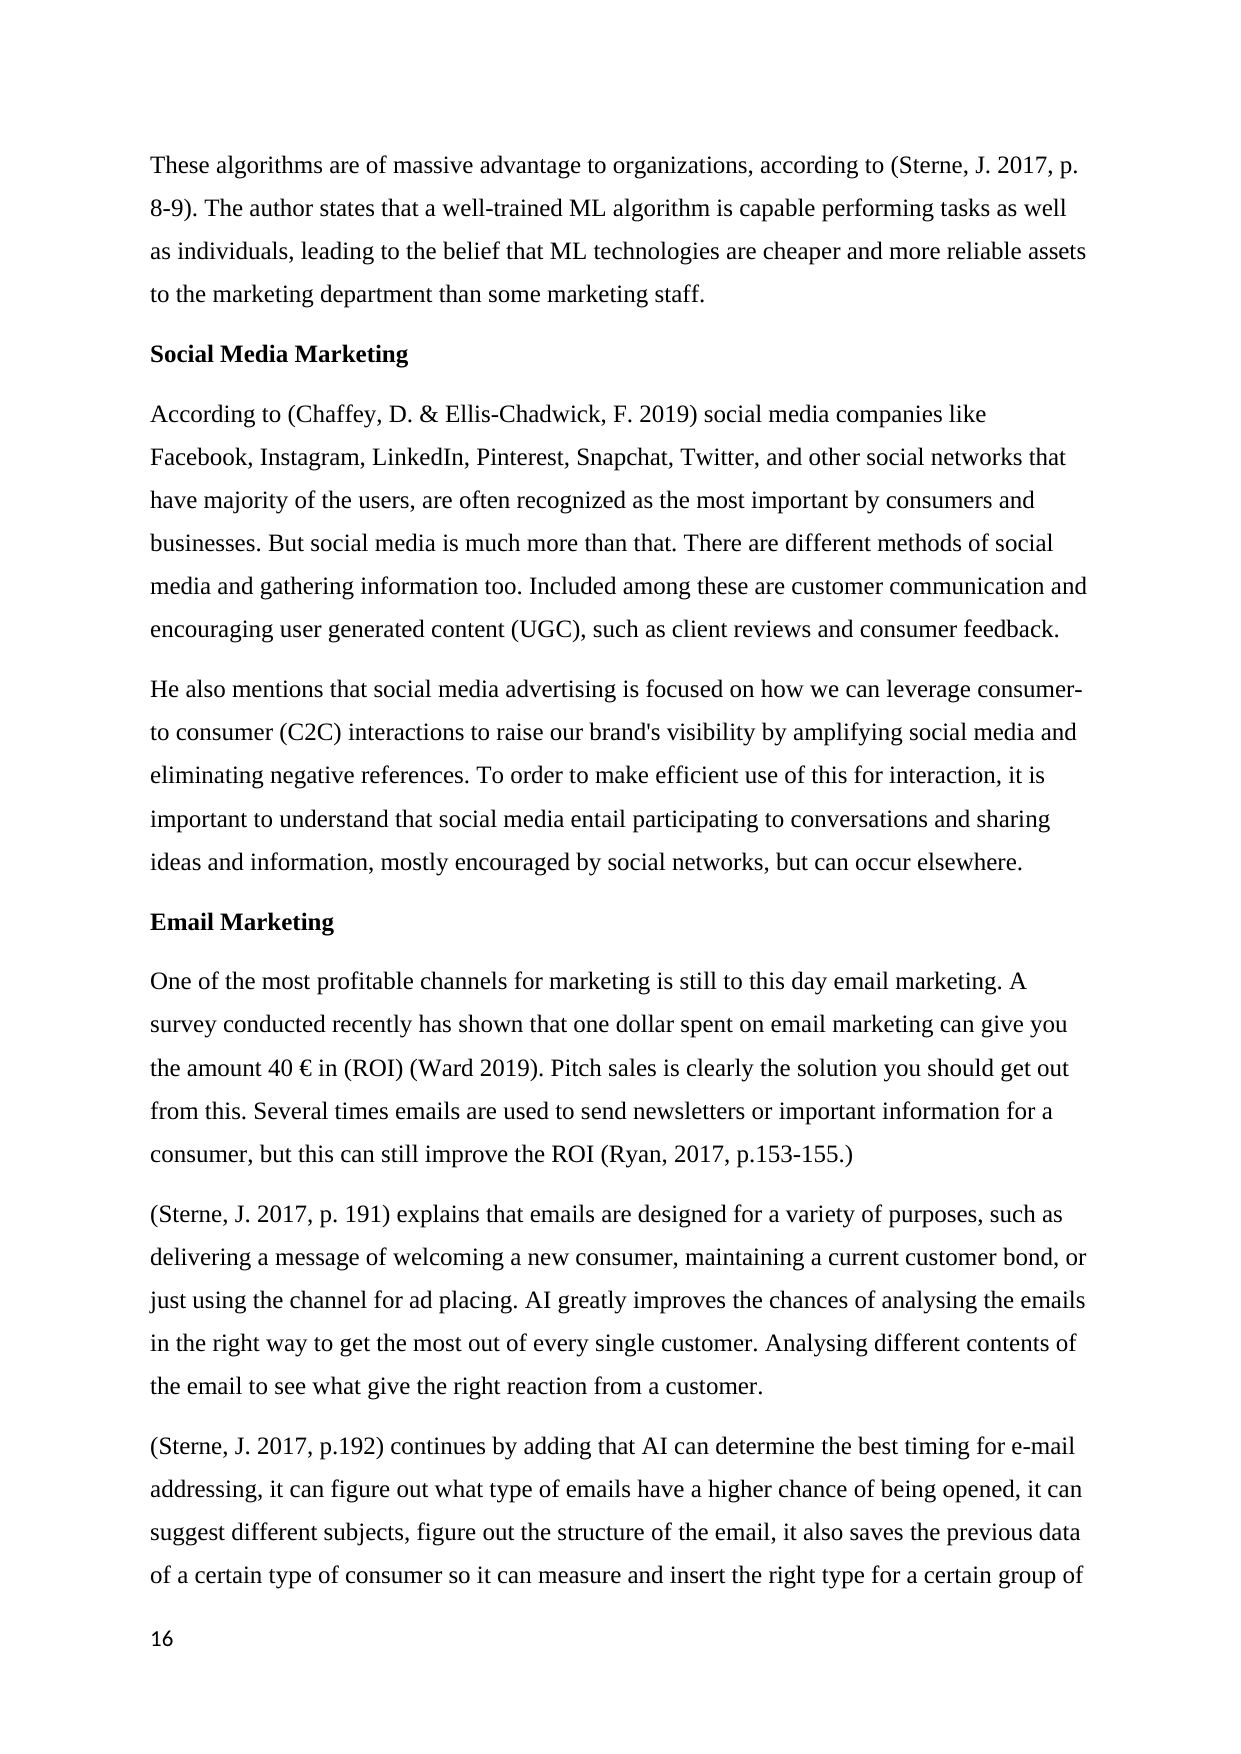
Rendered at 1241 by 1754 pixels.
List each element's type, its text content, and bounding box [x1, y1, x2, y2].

text He also mentions that social media advertising is focused on how we can leverage consumer-to consumer (C2C) interactions to raise our brand's visibility by amplifying social media and eliminating negative references. To order to make efficient use of this for interaction, it is important to understand that social media entail participating to conversations and sharing ideas and information, mostly encouraged by social networks, but can occur elsewhere. [150, 674, 1090, 876]
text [150, 1431, 1090, 1589]
text According to (Chaffey, D. & Ellis-Chadwick, F. 2019) social media companies like Facebook, Instagram, LinkedIn, Pinterest, Snapchat, Twitter, and other social networks that have majority of the users, are often recognized as the most important by consumers and businesses. But social media is much more than that. There are different methods of social media and gathering information too. Included among these are customer communication and encouraging user generated content (UGC), such as client reviews and consumer feedback. [150, 399, 1090, 643]
text These algorithms are of massive advantage to organizations, according to (Sterne, J. 2017, p. 8-9). The author states that a well-trained ML algorithm is capable performing tasks as well as individuals, leading to the belief that ML technologies are cheaper and more reliable assets to the marketing department than some marketing staff. [150, 150, 1090, 308]
text (Sterne, J. 2017, p. 191) explains that emails are designed for a variety of purposes, such as delivering a message of welcoming a new consumer, maintaining a current customer bond, or just using the channel for ad placing. AI greatly improves the chances of analysing the emails in the right way to get the most out of every single customer. Analysing different contents of the email to see what give the right reaction from a customer. [150, 1199, 1090, 1400]
text One of the most profitable channels for marketing is still to this day email marketing. A survey conducted recently has shown that one dollar spent on email marketing can give you the amount 40 € in (ROI) (Ward 2019). Pitch sales is clearly the solution you should get out from this. Several times emails are used to send newsletters or important information for a consumer, but this can still improve the ROI (Ryan, 2017, p.153-155.) [150, 966, 1090, 1168]
text Social Media Marketing [150, 339, 1090, 368]
text Email Marketing [150, 907, 1090, 935]
